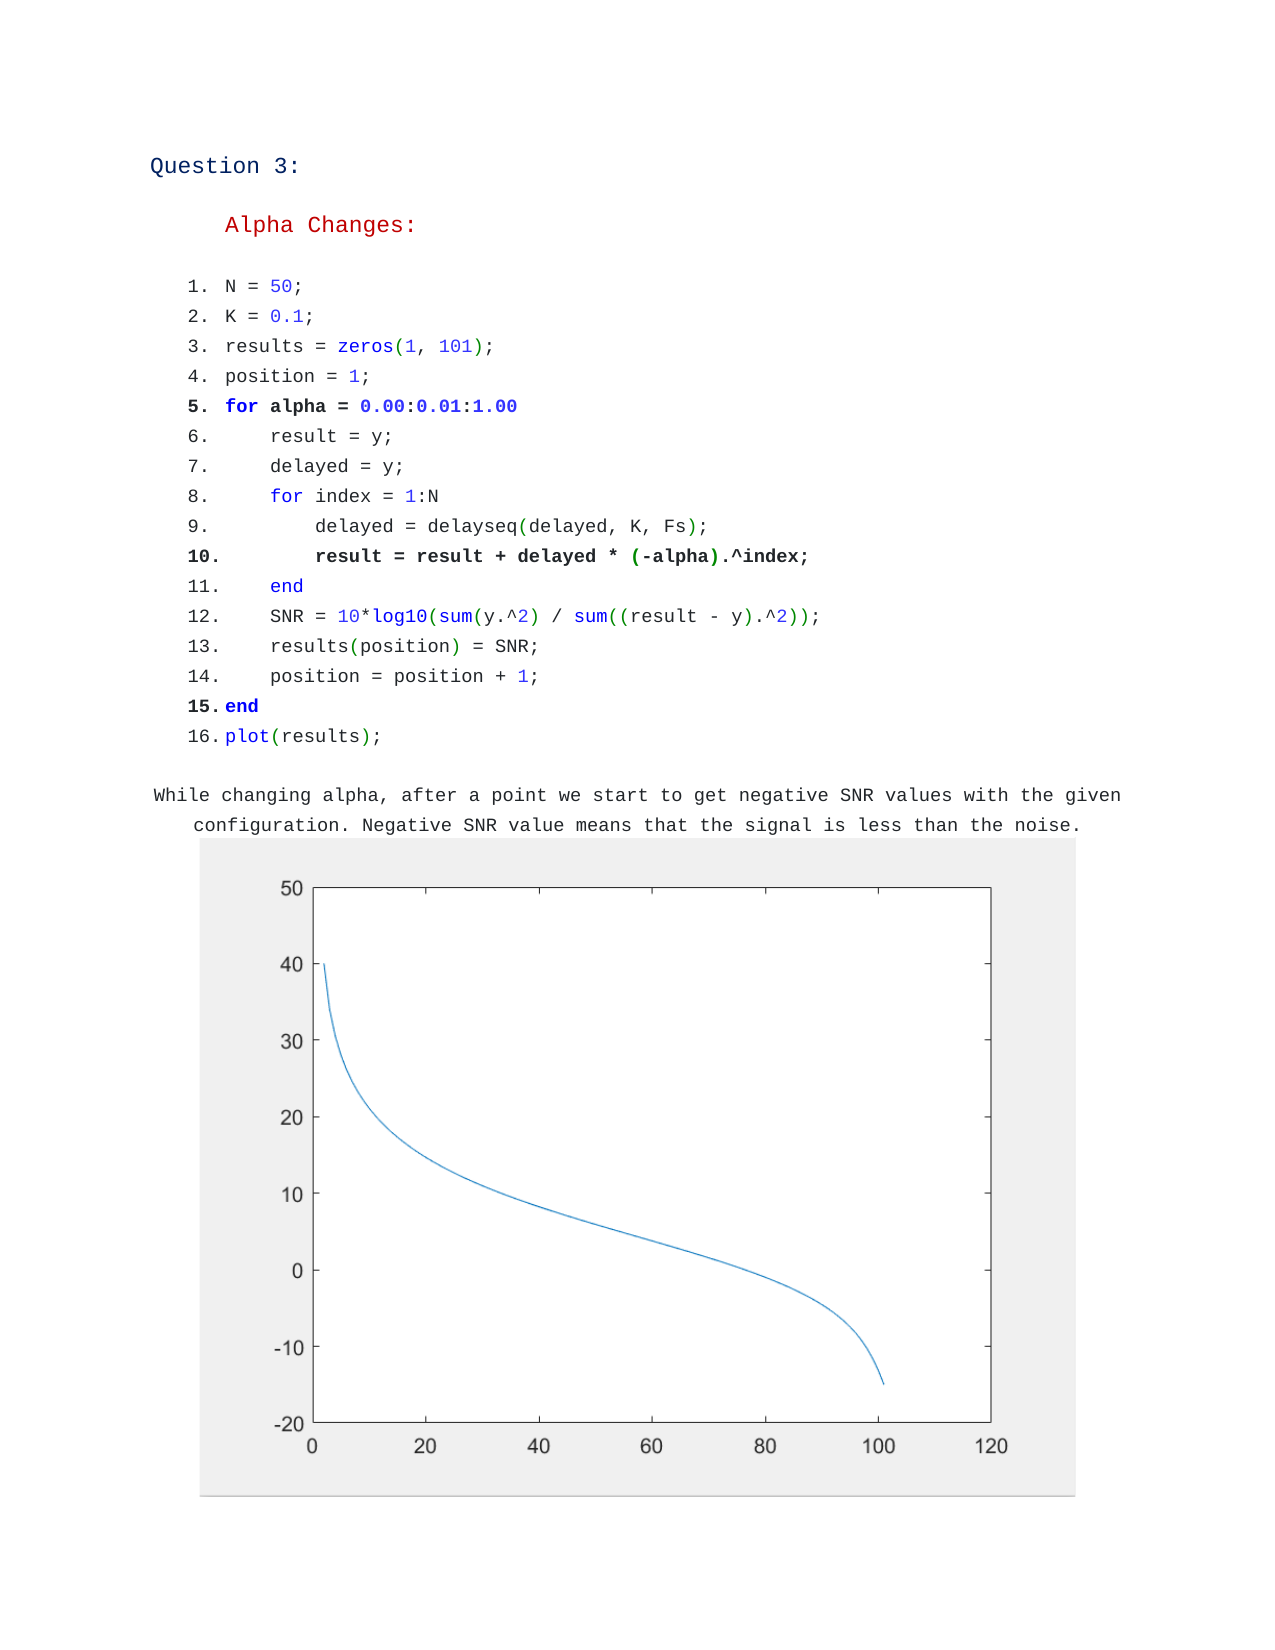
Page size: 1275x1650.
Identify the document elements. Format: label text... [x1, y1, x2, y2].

list for alpha = 0.00:0.01:1.00 [187, 388, 1125, 418]
list results = zeros(1, 101); [187, 328, 1125, 358]
text Question 3: [150, 150, 1125, 180]
list SNR = 10*log10(sum(y.^2) / sum((result - y).^2)); [187, 598, 1125, 628]
list position = 1; [187, 358, 1125, 388]
text Alpha Changes: [150, 209, 1125, 239]
list delayed = y; [187, 448, 1125, 478]
list for index = 1:N [187, 478, 1125, 508]
list N = 50; [187, 268, 1125, 298]
picture [199, 837, 1076, 1497]
list plot(results); [187, 718, 1125, 748]
list result = result + delayed * (-alpha).^index; [187, 538, 1125, 568]
list end [187, 688, 1125, 718]
list result = y; [187, 418, 1125, 448]
list results(position) = SNR; [187, 628, 1125, 658]
list K = 0.1; [187, 298, 1125, 328]
list delayed = delayseq(delayed, K, Fs); [187, 508, 1125, 538]
list end [187, 568, 1125, 598]
list position = position + 1; [187, 658, 1125, 688]
